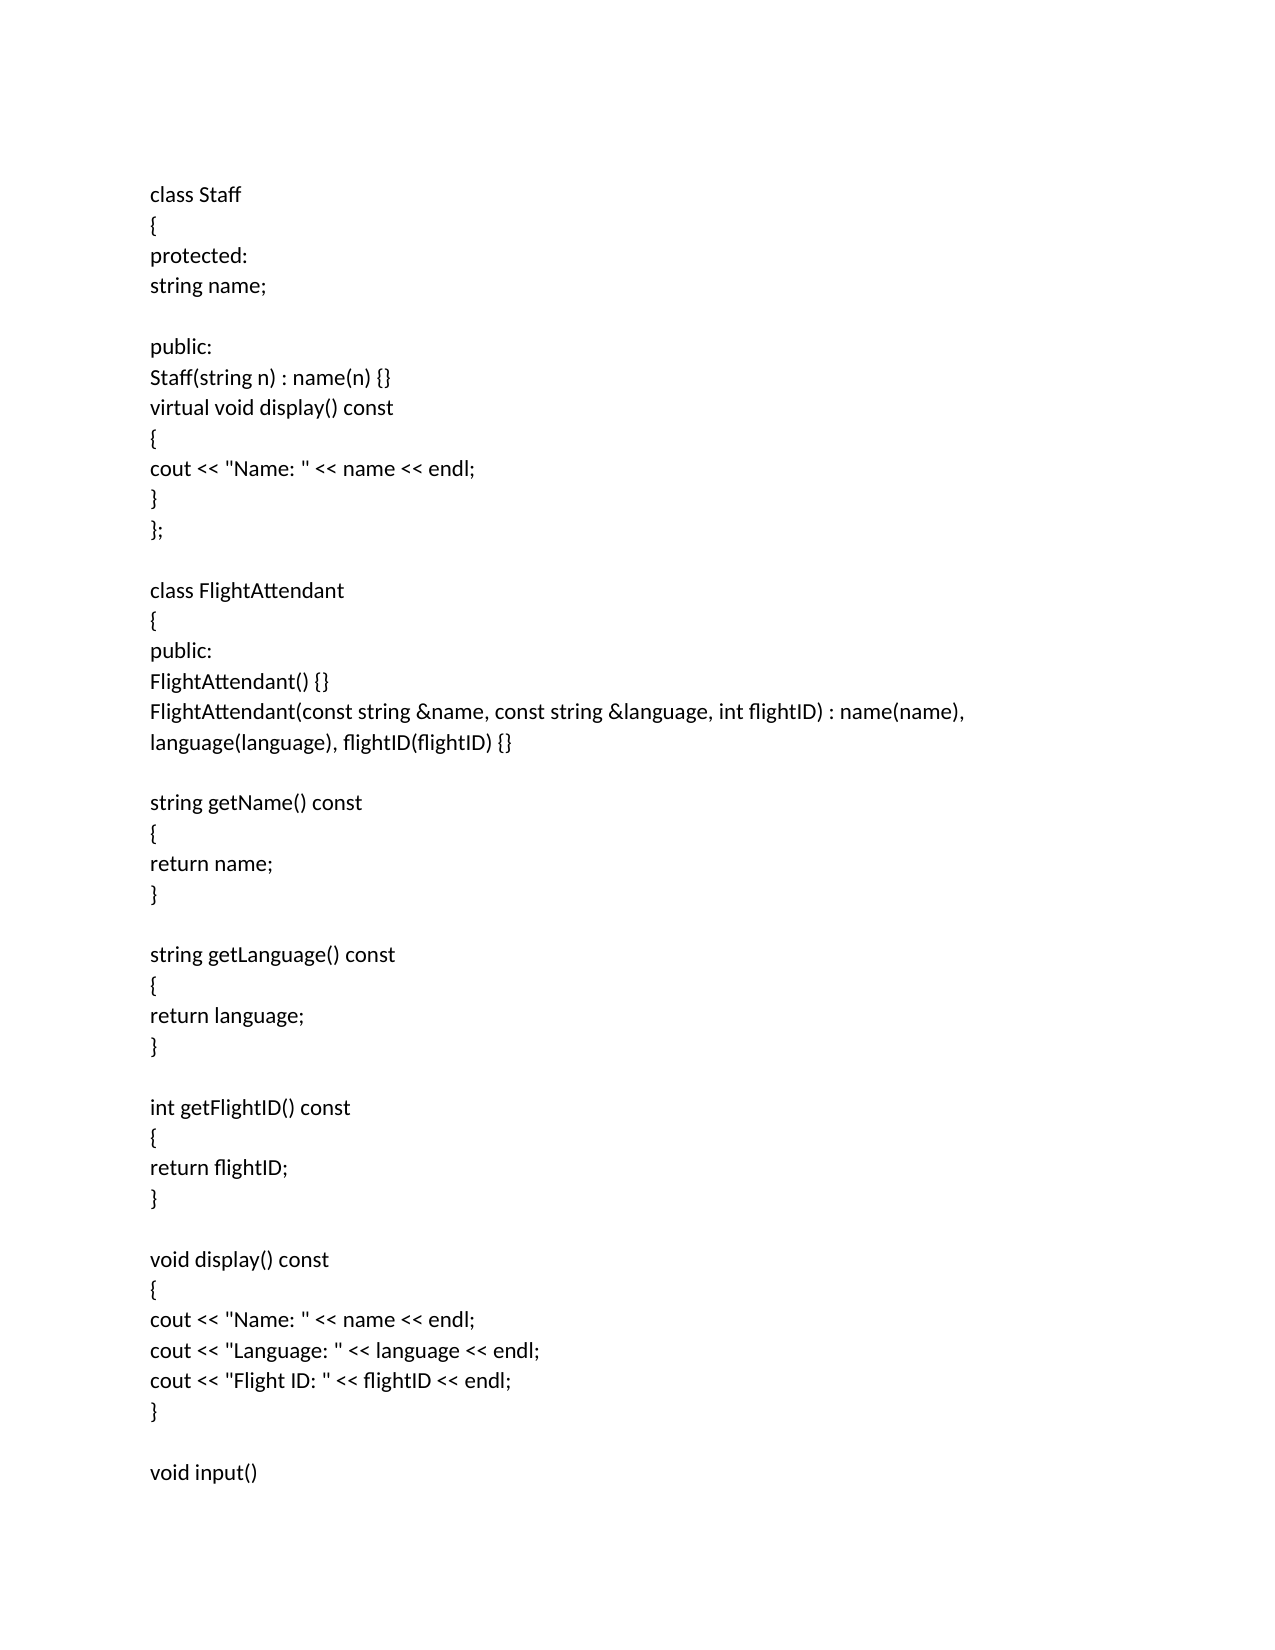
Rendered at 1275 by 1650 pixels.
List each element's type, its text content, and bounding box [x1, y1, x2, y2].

text class Staff [150, 180, 1125, 208]
text void display() const [150, 1245, 1125, 1273]
text { [150, 1123, 1125, 1151]
text FlightAttendant() {} [150, 667, 1125, 695]
text int getFlightID() const [150, 1093, 1125, 1121]
text } [150, 1032, 1125, 1060]
text string getName() const [150, 788, 1125, 817]
text protected: [150, 241, 1125, 269]
text Staff(string n) : name(n) {} [150, 363, 1125, 391]
text public: [150, 332, 1125, 361]
text return language; [150, 1001, 1125, 1029]
text }; [150, 515, 1125, 543]
text class FlightAttendant [150, 576, 1125, 604]
text } [150, 1397, 1125, 1425]
text return name; [150, 849, 1125, 877]
text cout << "Language: " << language << endl; [150, 1336, 1125, 1364]
text } [150, 1184, 1125, 1212]
text cout << "Flight ID: " << flightID << endl; [150, 1366, 1125, 1394]
text FlightAttendant(const string &name, const string &language, int flightID) : name(name), language(language), flightID(flightID) {} [150, 697, 1125, 756]
text void input() [150, 1458, 1125, 1486]
text { [150, 1275, 1125, 1303]
text virtual void display() const [150, 393, 1125, 421]
text { [150, 606, 1125, 634]
text } [150, 484, 1125, 513]
text { [150, 424, 1125, 452]
text { [150, 211, 1125, 239]
text cout << "Name: " << name << endl; [150, 1306, 1125, 1334]
text { [150, 971, 1125, 999]
text return flightID; [150, 1153, 1125, 1182]
text } [150, 880, 1125, 908]
text string getLanguage() const [150, 941, 1125, 969]
text string name; [150, 272, 1125, 300]
text public: [150, 637, 1125, 665]
text cout << "Name: " << name << endl; [150, 454, 1125, 482]
text { [150, 819, 1125, 847]
